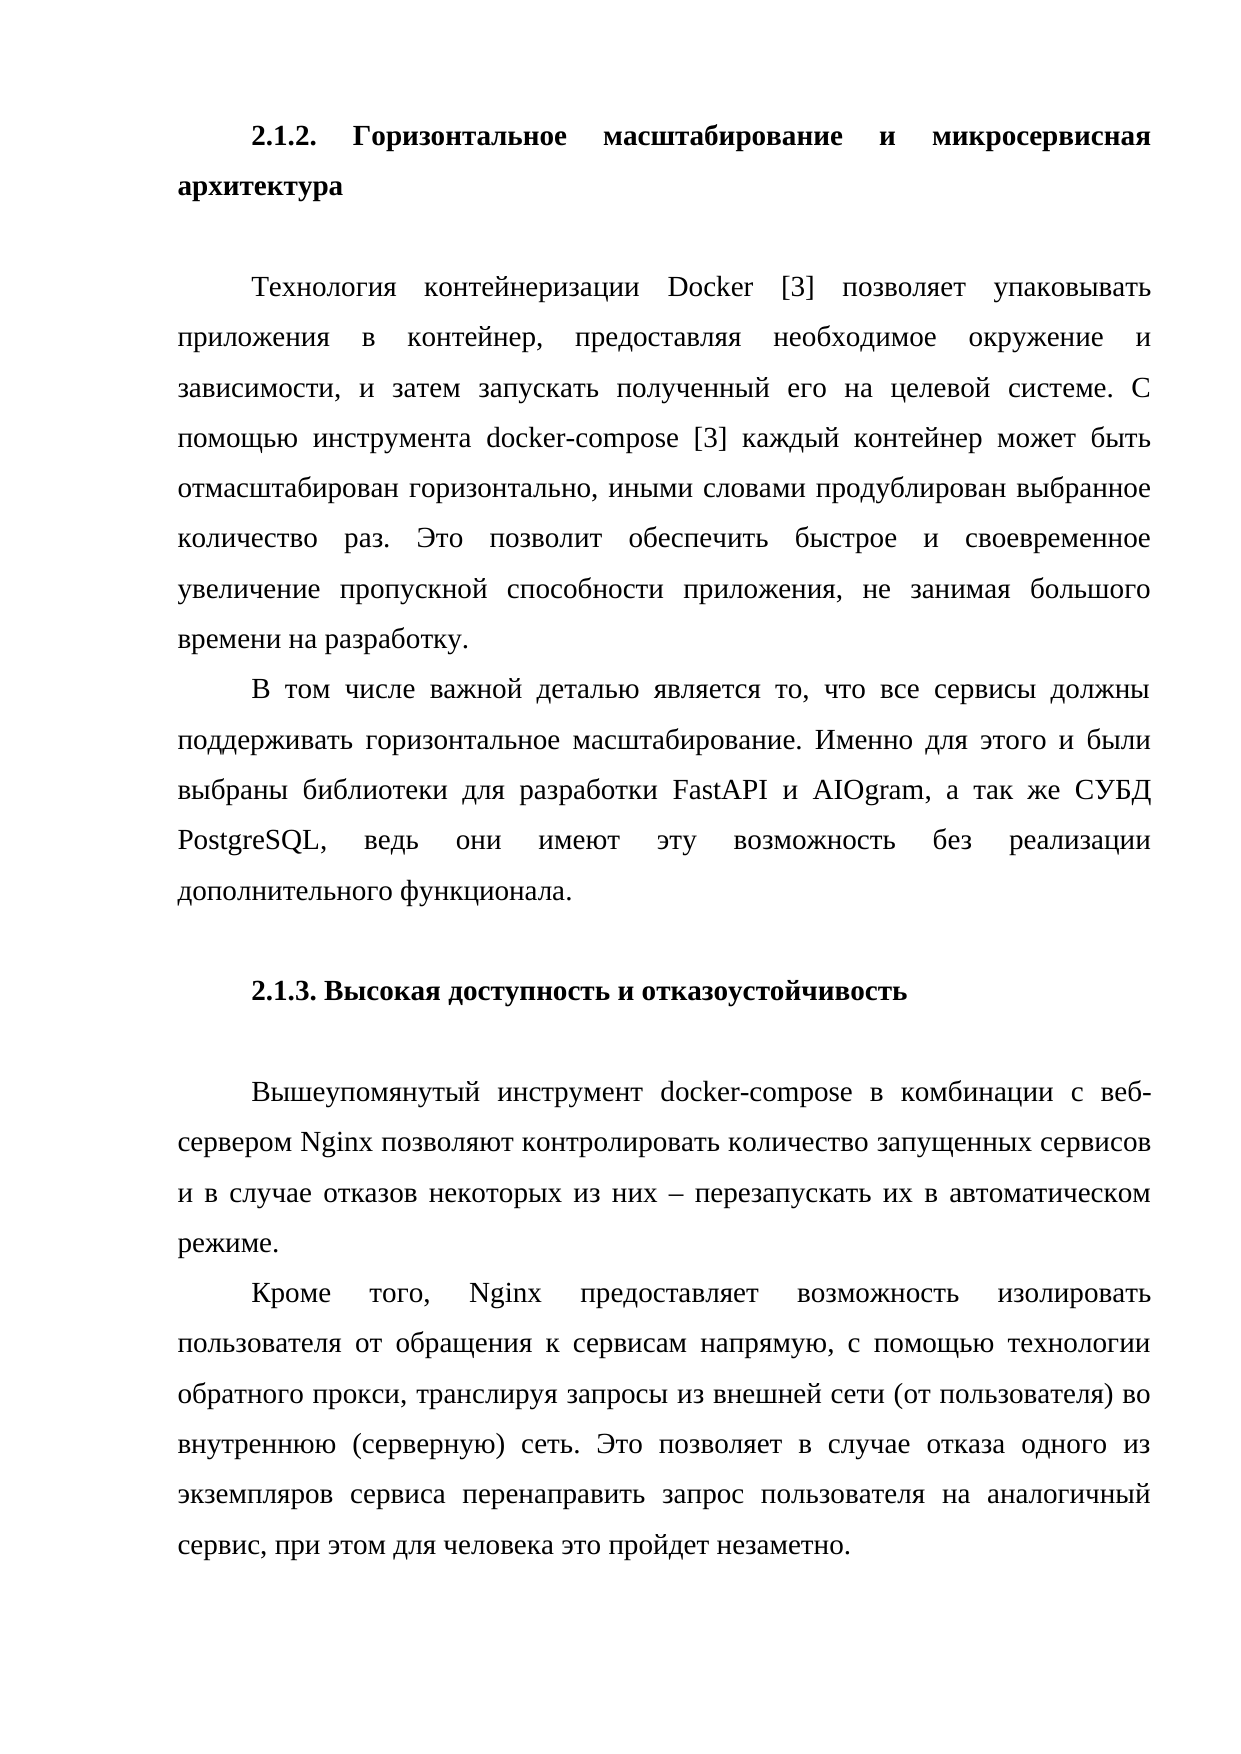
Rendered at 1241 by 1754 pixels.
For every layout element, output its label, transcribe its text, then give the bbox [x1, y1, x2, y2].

subtitle 2.1.3. Высокая доступность и отказоустойчивость [177, 973, 1152, 1007]
subtitle 2.1.2. Горизонтальное масштабирование и микросервисная архитектура [177, 118, 1152, 202]
text Технология контейнеризации Docker [3] позволяет упаковывать приложения в контейнер, предоставляя необходимое окружение и зависимости, и затем запускать полученный его на целевой системе. С помощью инструмента docker-compose [3] каждый контейнер может быть отмасштабирован горизонтально, иными словами продублирован выбранное количество раз. Это позволит обеспечить быстрое и своевременное увеличение пропускной способности приложения, не занимая большого времени на разработку. [177, 269, 1152, 655]
text Кроме того, Nginx предоставляет возможность изолировать пользователя от обращения к сервисам напрямую, с помощью технологии обратного прокси, транслируя запросы из внешней сети (от пользователя) во внутреннюю (серверную) сеть. Это позволяет в случае отказа одного из экземпляров сервиса перенаправить запрос пользователя на аналогичный сервис, при этом для человека это пройдет незаметно. [177, 1275, 1152, 1560]
text В том числе важной деталью является то, что все сервисы должны поддерживать горизонтальное масштабирование. Именно для этого и были выбраны библиотеки для разработки FastAPI и AIOgram, а так же СУБД PostgreSQL, ведь они имеют эту возможность без реализации дополнительного функционала. [177, 672, 1152, 906]
text Вышеупомянутый инструмент docker-compose в комбинации c веб-сервером Nginx позволяют контролировать количество запущенных сервисов и в случае отказов некоторых из них – перезапускать их в автоматическом режиме. [177, 1074, 1152, 1258]
